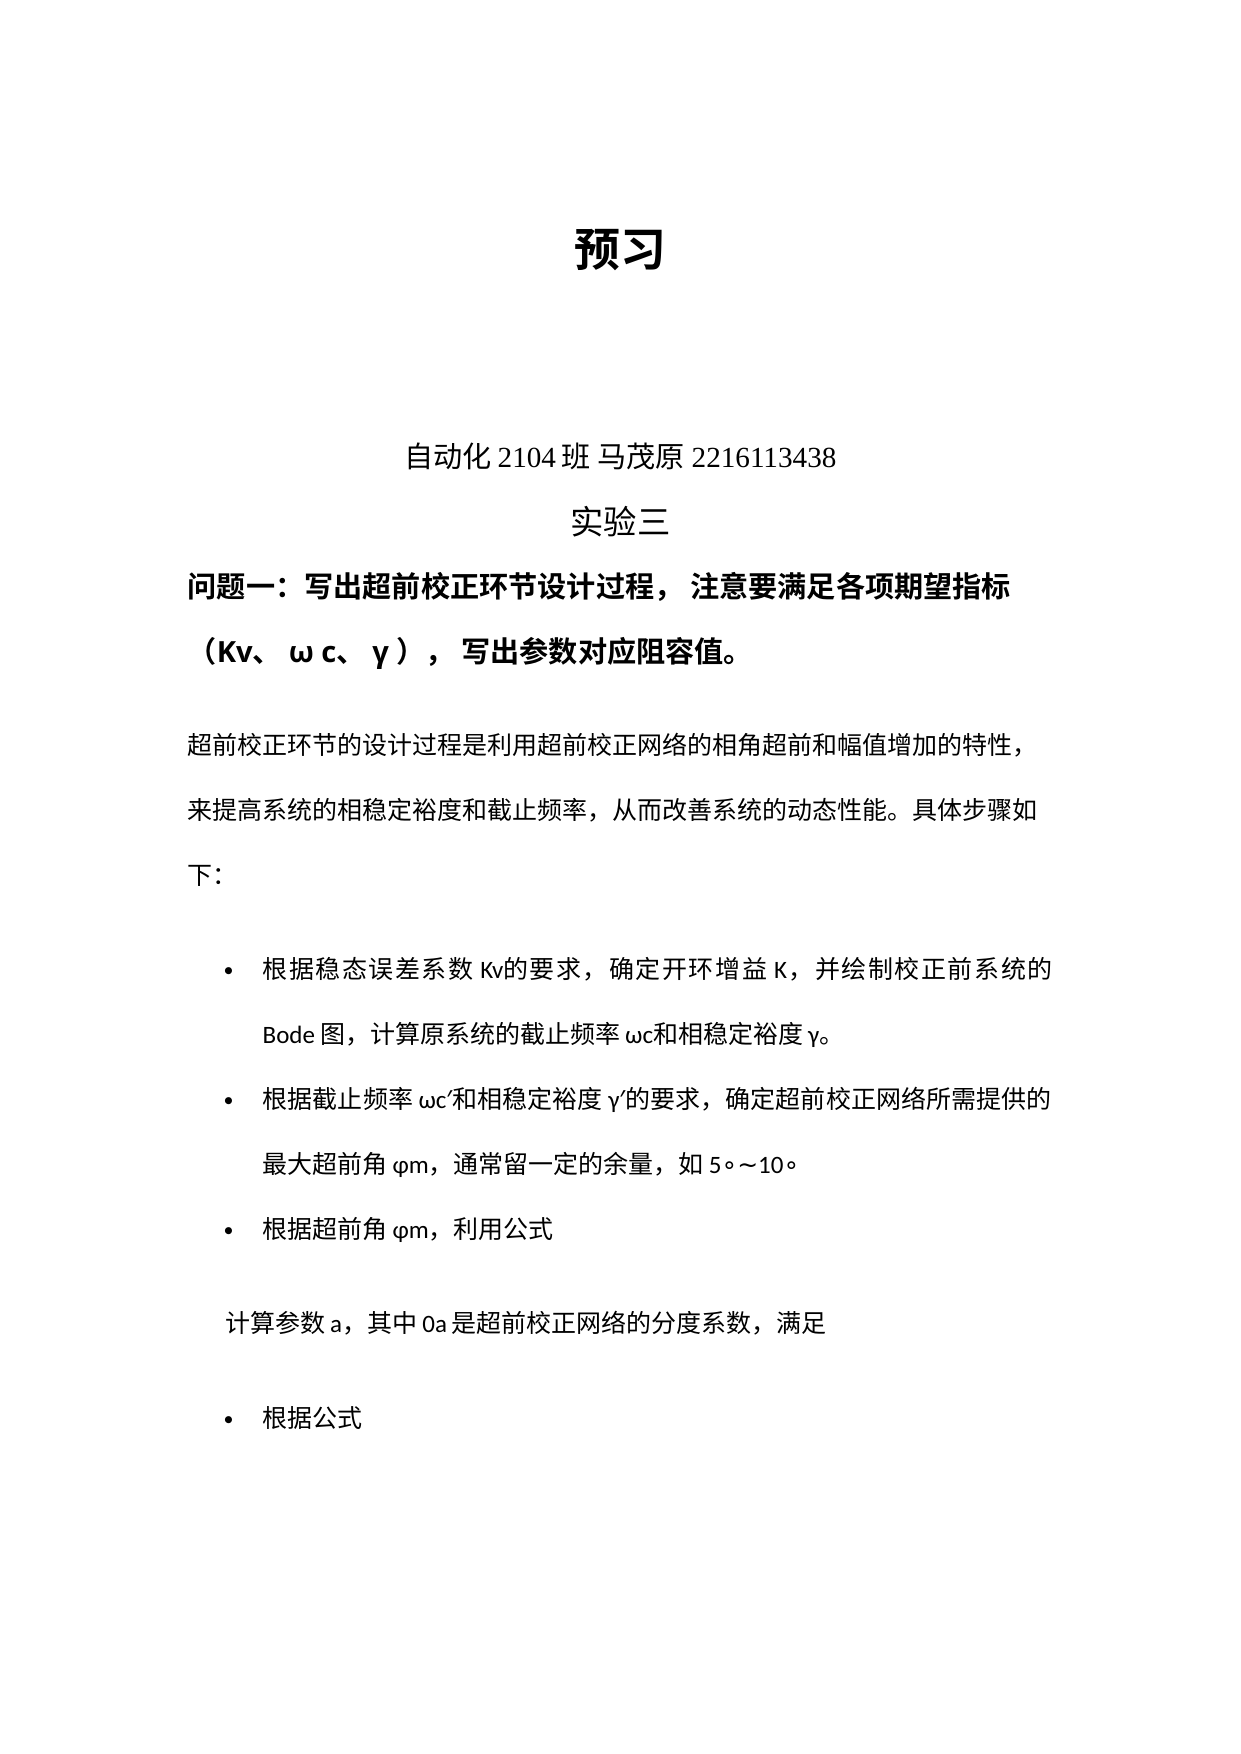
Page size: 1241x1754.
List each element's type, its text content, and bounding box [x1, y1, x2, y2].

text 实验三 [187, 487, 1053, 552]
text 问题一：写出超前校正环节设计过程， 注意要满足各项期望指标（Kv、 ω c、 γ ）， 写出参数对应阻容值。 [187, 552, 1053, 682]
text 超前校正环节的设计过程是利用超前校正网络的相角超前和幅值增加的特性，来提高系统的相稳定裕度和截止频率，从而改善系统的动态性能。具体步骤如下： [187, 711, 1053, 906]
list 根据超前角φm​，利用公式 [225, 1195, 1053, 1260]
list 计算参数a，其中0a是超前校正网络的分度系数，满足 [225, 1289, 1053, 1354]
text 自动化2104班 马茂原 2216113438 [187, 422, 1053, 487]
list 根据截止频率ωc′和相稳定裕度γ′的要求，确定超前校正网络所需提供的最大超前角φm，通常留一定的余量，如5∘∼10∘ [225, 1065, 1053, 1195]
list 根据公式 [225, 1384, 1053, 1449]
list 根据稳态误差系数Kv​的要求，确定开环增益K，并绘制校正前系统的Bode图，计算原系统的截止频率ωc​和相稳定裕度γ。 [225, 935, 1053, 1065]
subtitle 预习 [187, 197, 1053, 295]
